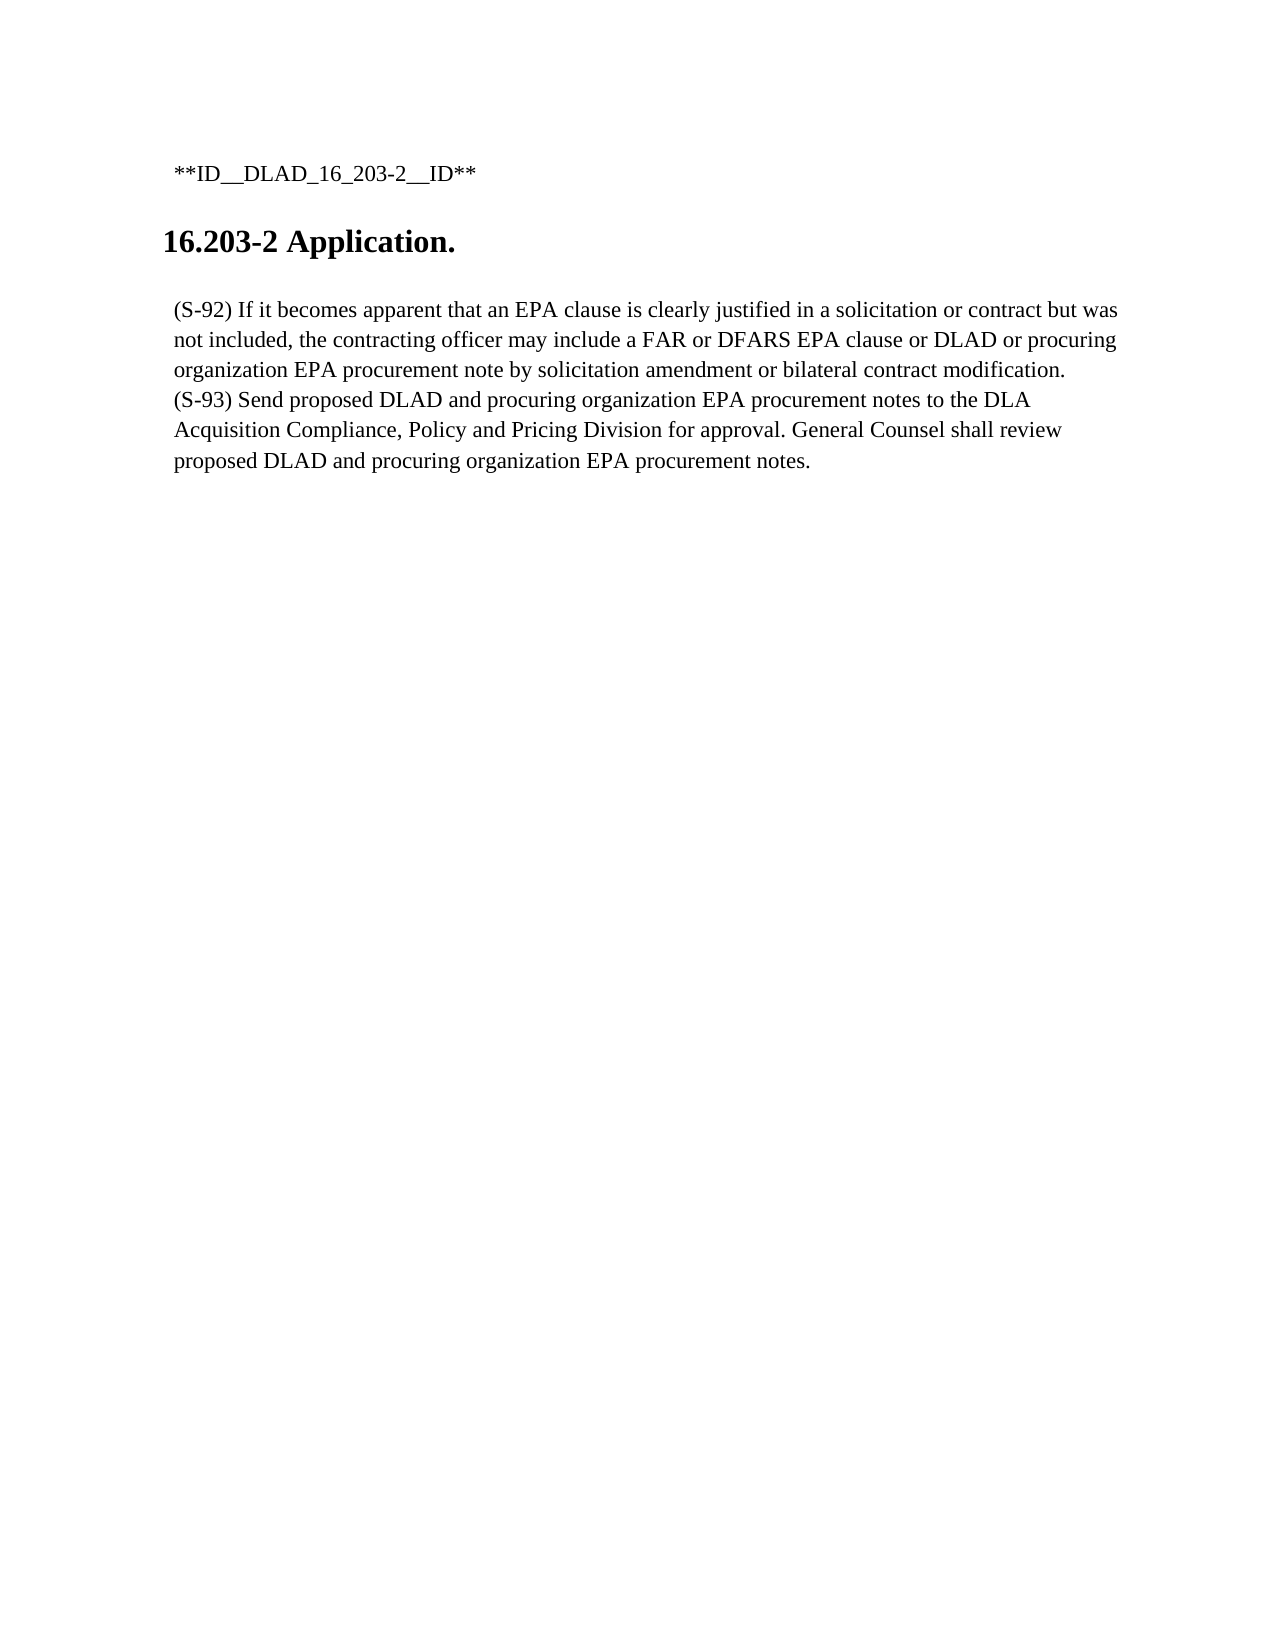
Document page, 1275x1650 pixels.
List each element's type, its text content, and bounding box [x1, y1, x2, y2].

text **ID__DLAD_16_203-2__ID** [163, 150, 1135, 197]
text (S-92) If it becomes apparent that an EPA clause is clearly justified in a solicitation or contract but was not included, the contracting officer may include a FAR or DFARS EPA clause or DLAD or procuring organization EPA procurement note by solicitation amendment or bilateral contract modification. [163, 285, 1135, 376]
subtitle 16.203-2 Application. [162, 222, 1125, 259]
text (S-93) Send proposed DLAD and procuring organization EPA procurement notes to the DLA Acquisition Compliance, Policy and Pricing Division for approval. General Counsel shall review proposed DLAD and procuring organization EPA procurement notes. [163, 376, 1135, 483]
